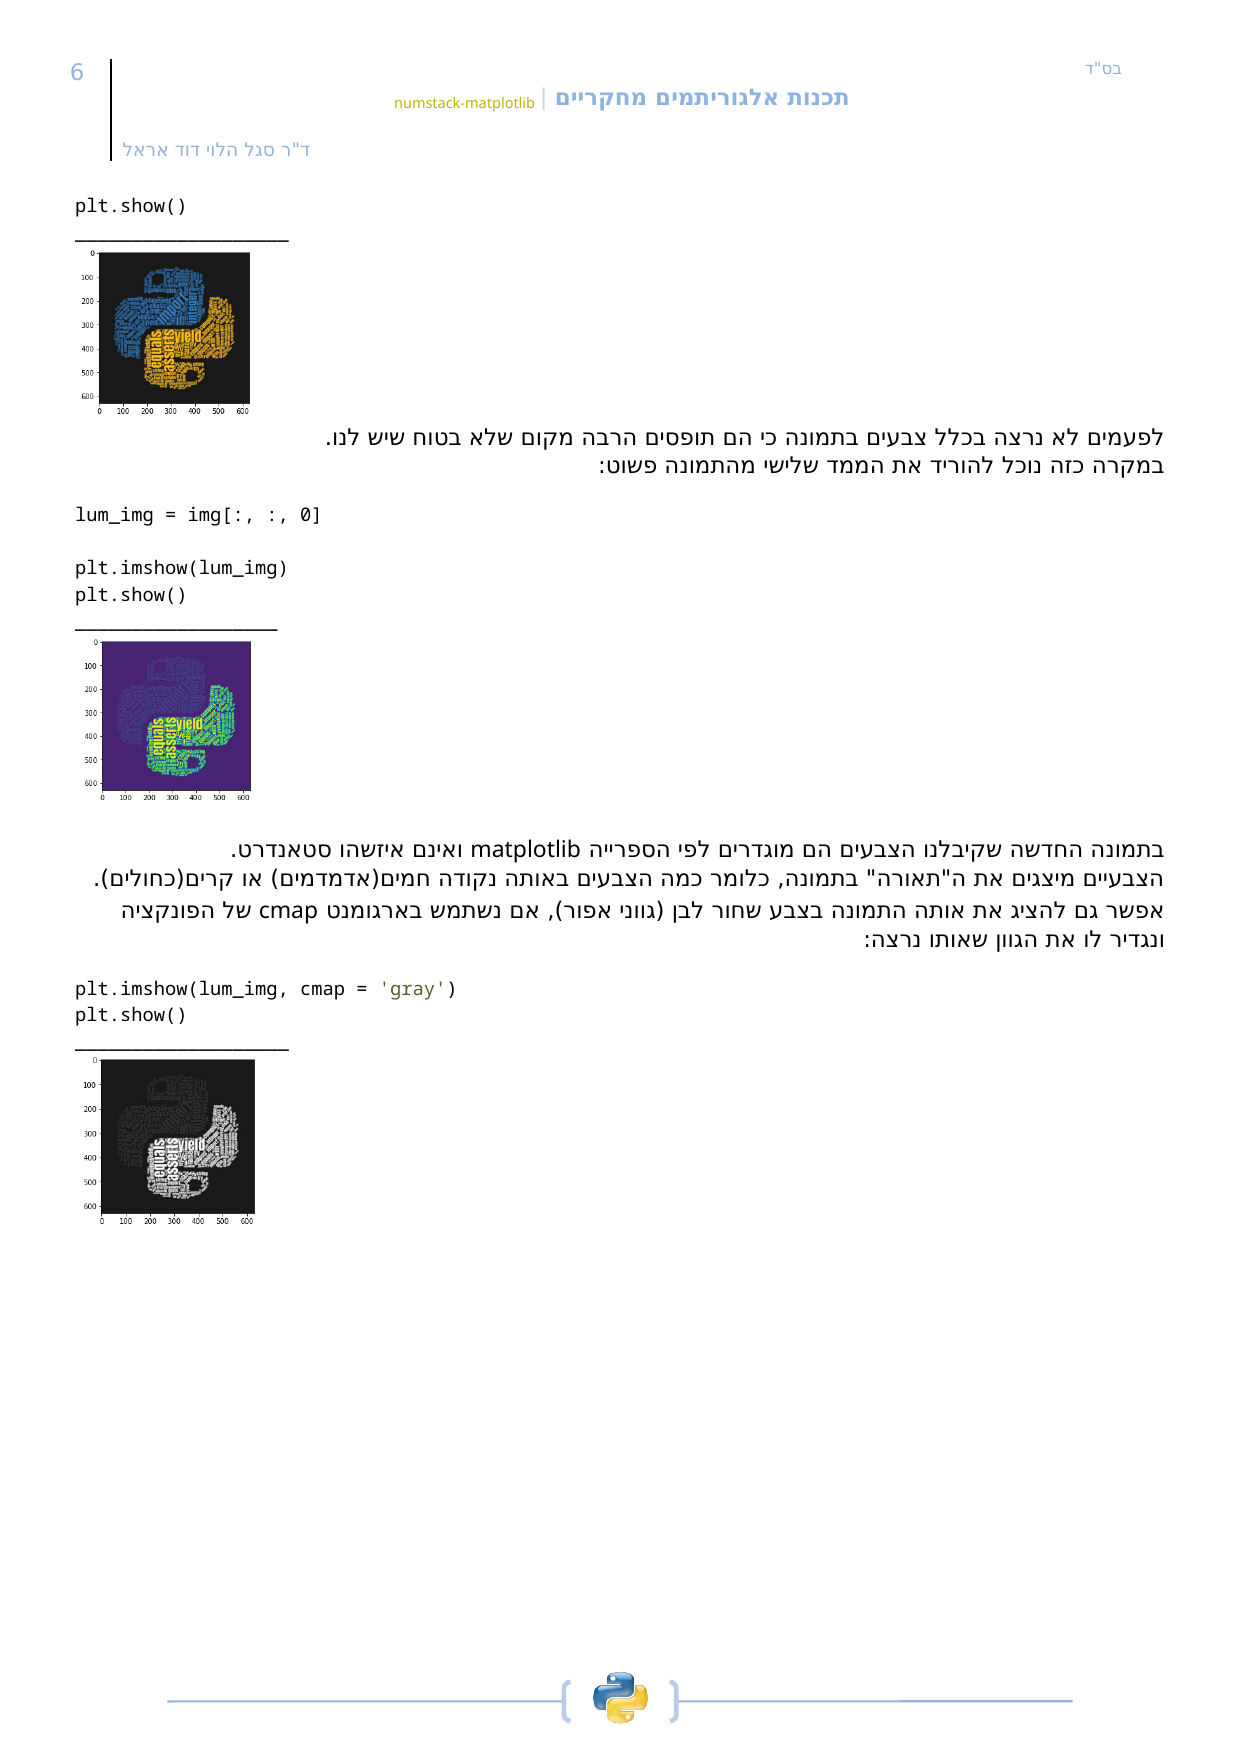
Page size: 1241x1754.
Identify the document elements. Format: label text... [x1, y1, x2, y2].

picture [585, 1661, 655, 1744]
picture [75, 635, 266, 804]
text plt.imshow(lum_img) [75, 554, 1165, 580]
text lum_img = img[:, :, 0] [75, 501, 1165, 527]
text plt.show() ___________________ [75, 192, 1165, 423]
text plt.show() ___________________ [75, 1002, 1165, 1264]
text לפעמים לא נרצה בכלל צבעים בתמונה כי הם תופסים הרבה מקום שלא בטוח שיש לנו. במקרה כזה נוכל להוריד את הממד שלישי מהתמונה פשוט: [75, 424, 1165, 479]
picture [75, 246, 279, 423]
text בתמונה החדשה שקיבלנו הצבעים הם מוגדרים לפי הספרייה matplotlib ואינם איזשהו סטאנדרט. הצבעיים מיצגים את ה"תאורה" בתמונה, כלומר כמה הצבעים באותה נקודה חמים(אדמדמים) או קרים(כחולים). אפשר גם להציג את אותה התמונה בצבע שחור לבן (גווני אפור), אם נשתמש בארגומנט cmap של הפונקציה ונגדיר לו את הגוון שאותו נרצה: [75, 805, 1165, 953]
text plt.imshow(lum_img, cmap = 'gray') [75, 975, 1165, 1000]
text plt.show() __________________ [75, 581, 1165, 804]
picture [75, 1055, 267, 1232]
